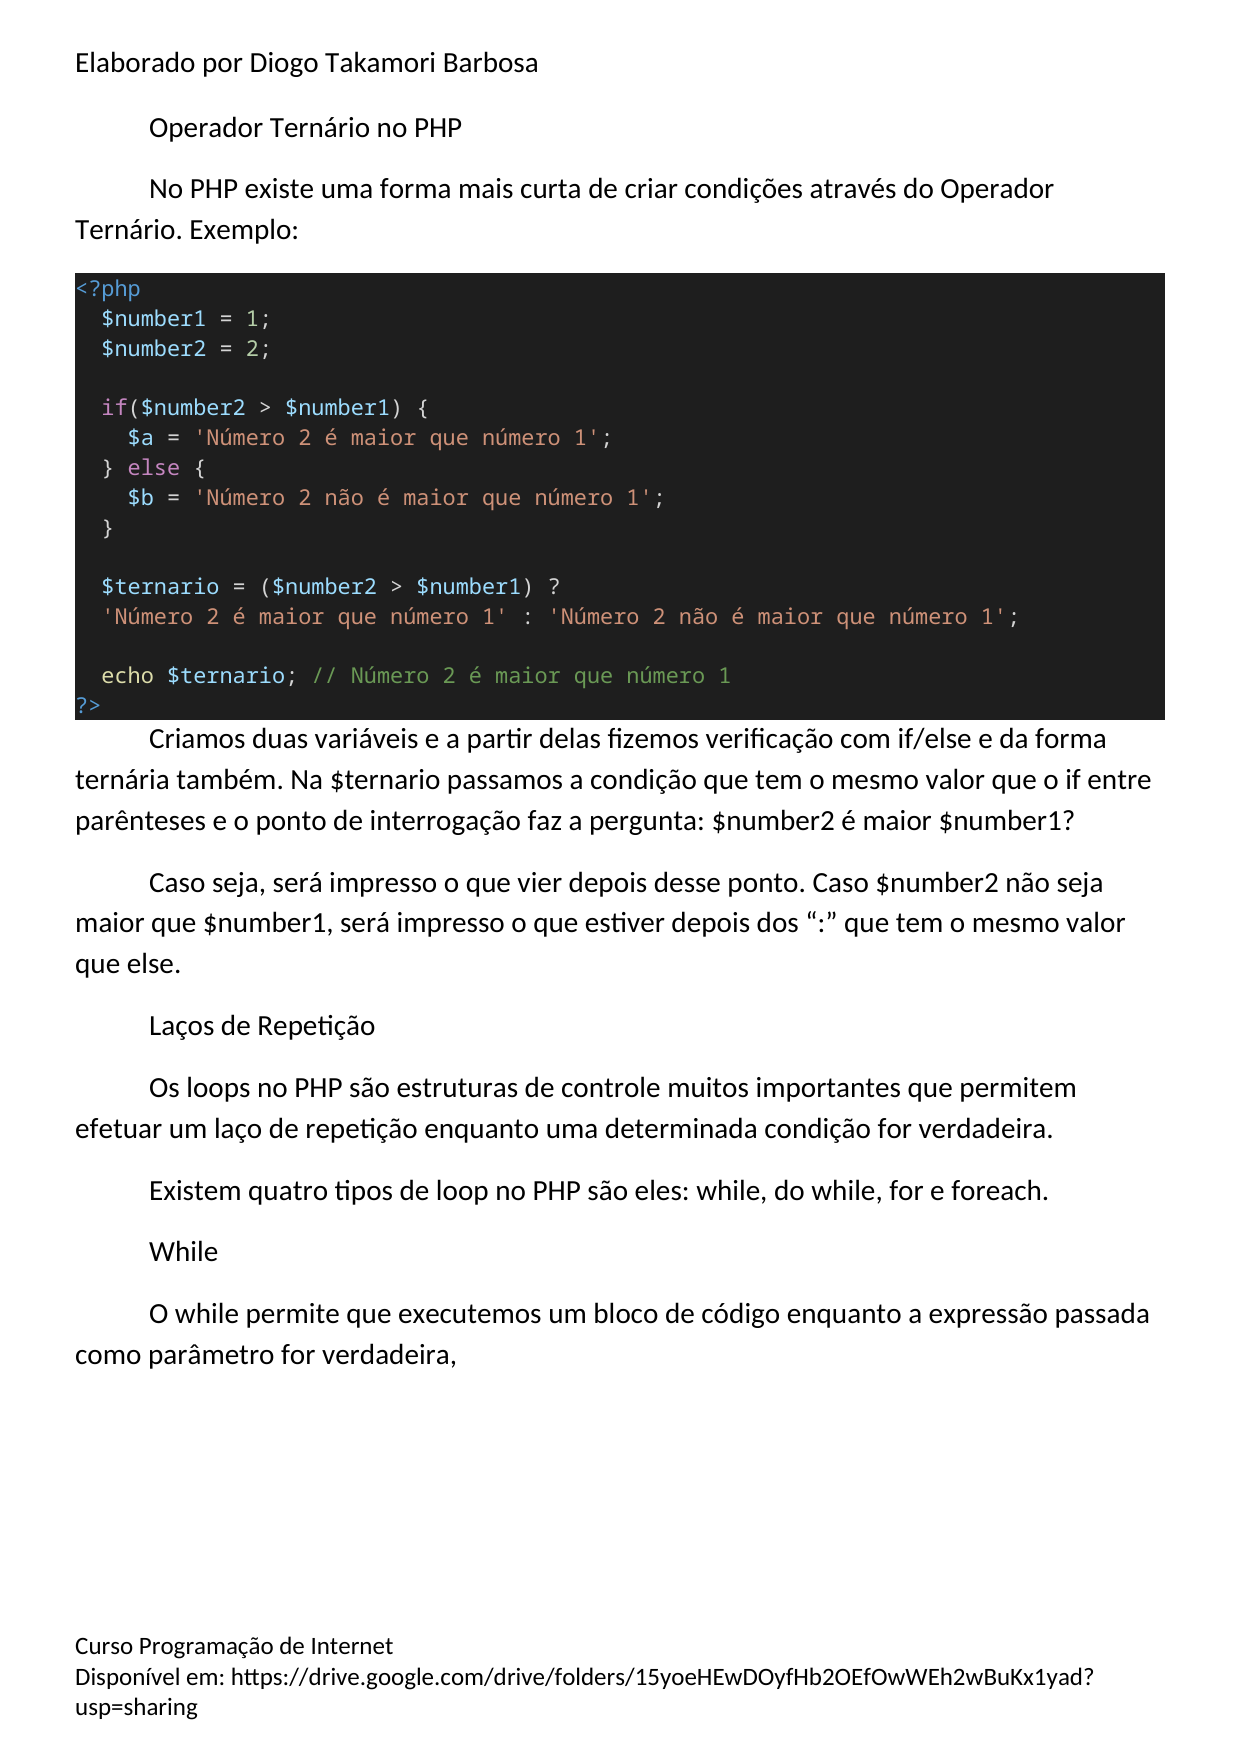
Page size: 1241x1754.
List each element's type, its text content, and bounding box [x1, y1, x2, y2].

text 'Número 2 é maior que número 1' : 'Número 2 não é maior que número 1'; [75, 601, 1165, 631]
text While [75, 1233, 1165, 1269]
text $number1 = 1; [75, 303, 1165, 333]
text $b = 'Número 2 não é maior que número 1'; [75, 482, 1165, 511]
text $number2 = 2; [75, 333, 1165, 362]
text No PHP existe uma forma mais curta de criar condições através do Operador Ternário. Exemplo: [75, 170, 1165, 247]
text if($number2 > $number1) { [75, 392, 1165, 422]
text O while permite que executemos um bloco de código enquanto a expressão passada como parâmetro for verdadeira, [75, 1295, 1165, 1372]
text <?php [75, 273, 1165, 303]
text Laços de Repetição [75, 1007, 1165, 1043]
text $a = 'Número 2 é maior que número 1'; [75, 422, 1165, 452]
text Criamos duas variáveis e a partir delas fizemos verificação com if/else e da forma ternária também. Na $ternario passamos a condição que tem o mesmo valor que o if entre parênteses e o ponto de interrogação faz a pergunta: $number2 é maior $number1? [75, 720, 1165, 837]
text Operador Ternário no PHP [75, 109, 1165, 144]
text } [75, 511, 1165, 541]
text } else { [75, 452, 1165, 482]
text $ternario = ($number2 > $number1) ? [75, 571, 1165, 601]
text Existem quatro tipos de loop no PHP são eles: while, do while, for e foreach. [75, 1172, 1165, 1207]
text Caso seja, será impresso o que vier depois desse ponto. Caso $number2 não seja maior que $number1, será impresso o que estiver depois dos “:” que tem o mesmo valor que else. [75, 864, 1165, 981]
text ?> [75, 690, 1165, 720]
text Os loops no PHP são estruturas de controle muitos importantes que permitem efetuar um laço de repetição enquanto uma determinada condição for verdadeira. [75, 1069, 1165, 1146]
text echo $ternario; // Número 2 é maior que número 1 [75, 660, 1165, 690]
